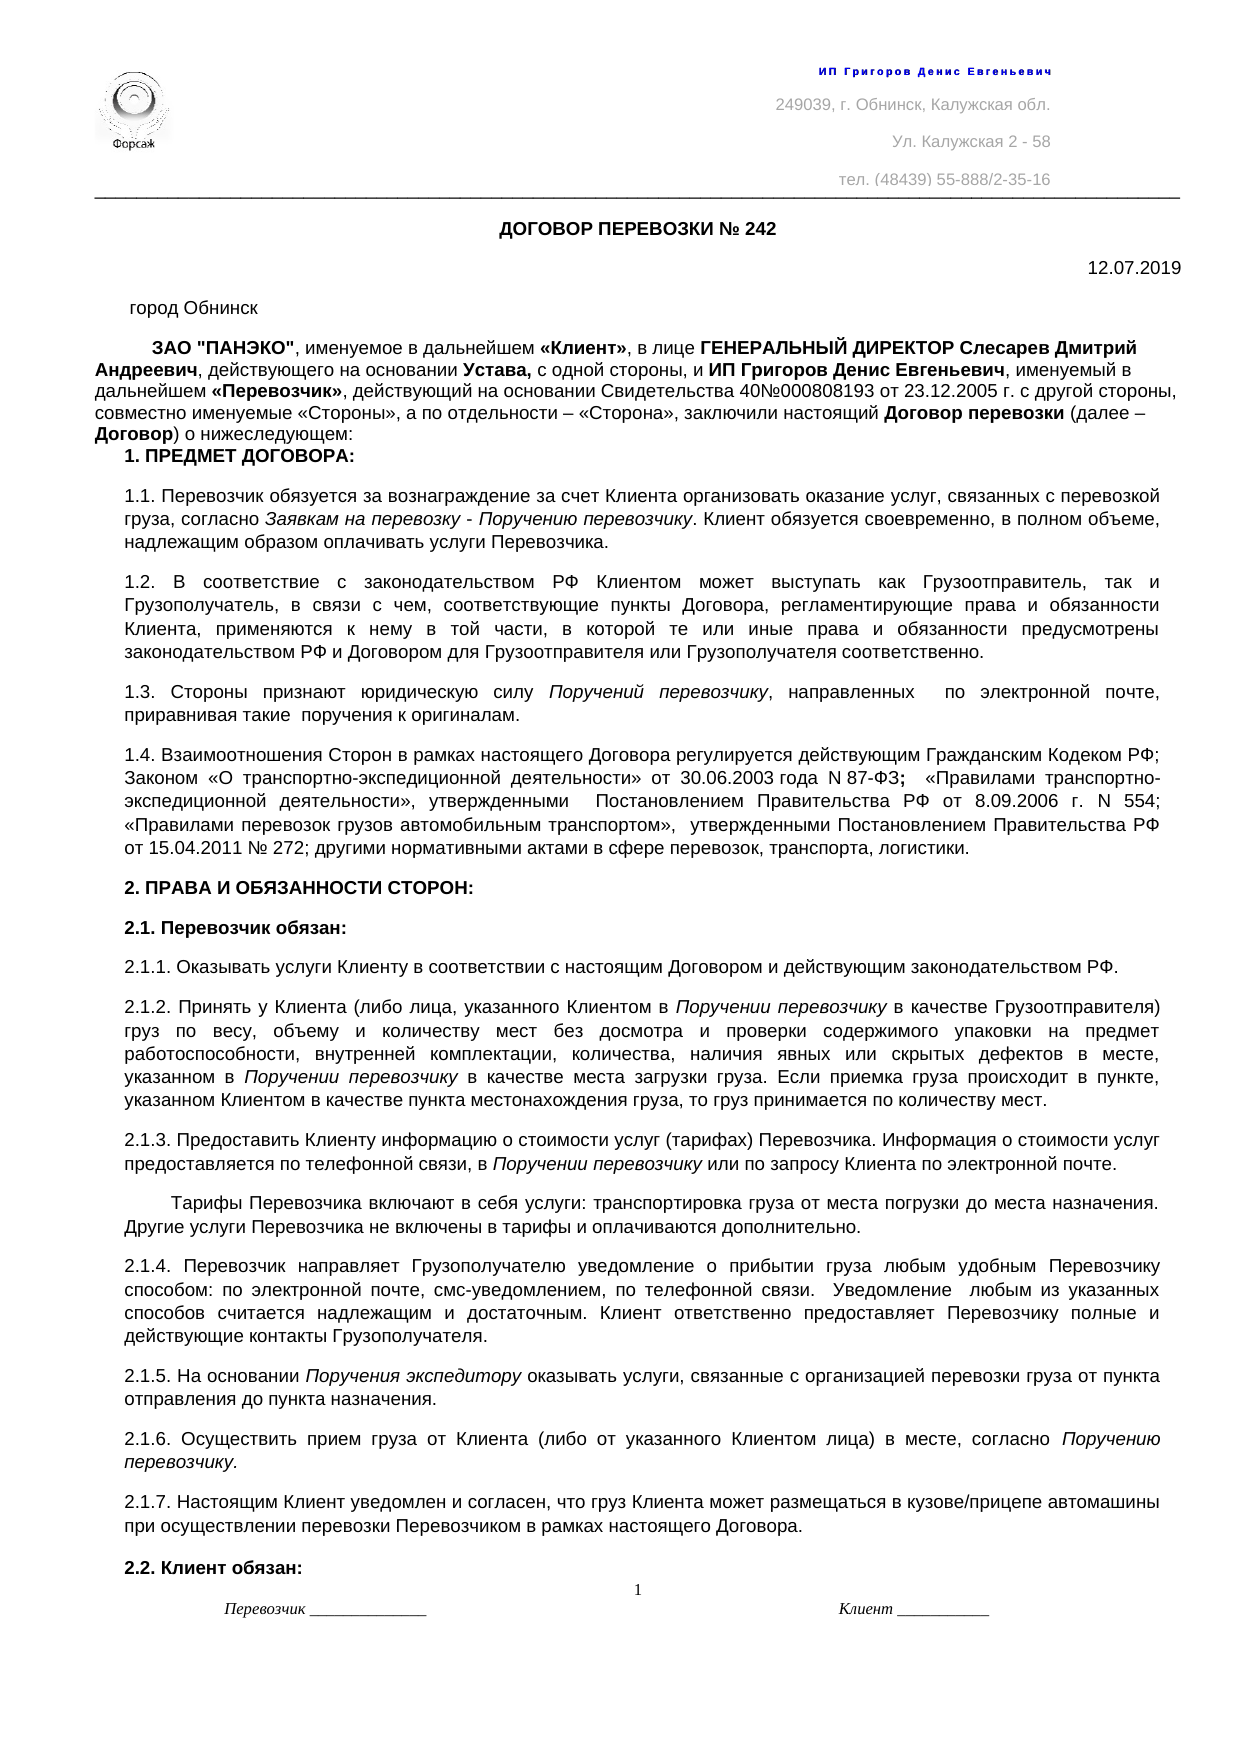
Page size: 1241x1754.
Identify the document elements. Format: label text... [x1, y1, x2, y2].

text 1. ПРЕДМЕТ ДОГОВОРА: [124, 445, 1161, 466]
text 2.1.7. Настоящим Клиент уведомлен и согласен, что груз Клиента может размещаться в кузове/прицепе автомашины при осуществлении перевозки Перевозчиком в рамках настоящего Договора. [124, 1491, 1161, 1536]
text 2.1.5. На основании Поручения экспедитору оказывать услуги, связанные с организацией перевозки груза от пункта отправления до пункта назначения. [124, 1365, 1161, 1410]
text город Обнинск [124, 297, 1161, 319]
text ________________________________________________________________________________________________________ [94, 177, 1181, 199]
text 1.1. Перевозчик обязуется за вознаграждение за счет Клиента организовать оказание услуг, связанных с перевозкой груза, согласно Заявкам на перевозку - Поручению перевозчику. Клиент обязуется своевременно, в полном объеме, надлежащим образом оплачивать услуги Перевозчика. [124, 485, 1161, 553]
text 1.3. Стороны признают юридическую силу Поручений перевозчику, направленных по электронной почте, приравнивая такие поручения к оригиналам. [124, 681, 1161, 725]
text 12.07.2019 [94, 257, 1181, 279]
text ЗАО "ПАНЭКО", именуемое в дальнейшем «Клиент», в лице ГЕНЕРАЛЬНЫЙ ДИРЕКТОР Слесарев Дмитрий Андреевич, действующего на основании Устава, с одной стороны, и ИП Григоров Денис Евгеньевич, именуемый в дальнейшем «Перевозчик», действующий на основании Свидетельства 40№000808193 от 23.12.2005 г. с другой стороны, совместно именуемые «Стороны», а по отдельности – «Сторона», заключили настоящий Договор перевозки (далее – Договор) о нижеследующем: [94, 337, 1181, 445]
picture [94, 65, 174, 159]
text 2.2. Клиент обязан: [124, 1554, 1161, 1579]
text 1.2. В соответствие с законодательством РФ Клиентом может выступать как Грузоотправитель, так и Грузополучатель, в связи с чем, соответствующие пункты Договора, регламентирующие права и обязанности Клиента, применяются к нему в той части, в которой те или иные права и обязанности предусмотрены законодательством РФ и Договором для Грузоотправителя или Грузополучателя соответственно. [124, 571, 1161, 662]
text 2.1.6. Осуществить прием груза от Клиента (либо от указанного Клиентом лица) в месте, согласно Поручению перевозчику. [124, 1428, 1161, 1473]
text 2.1.3. Предоставить Клиенту информацию о стоимости услуг (тарифах) Перевозчика. Информация о стоимости услуг предоставляется по телефонной связи, в Поручении перевозчику или по запросу Клиента по электронной почте. [124, 1129, 1161, 1174]
text 2.1.1. Оказывать услуги Клиенту в соответствии с настоящим Договором и действующим законодательством РФ. [124, 956, 1161, 978]
text 2.1. Перевозчик обязан: [124, 916, 1161, 938]
text 2. ПРАВА И ОБЯЗАННОСТИ СТОРОН: [124, 877, 1161, 898]
text Тарифы Перевозчика включают в себя услуги: транспортировка груза от места погрузки до места назначения. Другие услуги Перевозчика не включены в тарифы и оплачиваются дополнительно. [124, 1192, 1161, 1237]
text 2.1.2. Принять у Клиента (либо лица, указанного Клиентом в Поручении перевозчику в качестве Грузоотправителя) груз по весу, объему и количеству мест без досмотра и проверки содержимого упаковки на предмет работоспособности, внутренней комплектации, количества, наличия явных или скрытых дефектов в месте, указанном в Поручении перевозчику в качестве места загрузки груза. Если приемка груза происходит в пункте, указанном Клиентом в качестве пункта местонахождения груза, то груз принимается по количеству мест. [124, 996, 1161, 1111]
text 1.4. Взаимоотношения Сторон в рамках настоящего Договора регулируется действующим Гражданским Кодеком РФ; Законом «О транспортно-экспедиционной деятельности» от 30.06.2003 года N 87-ФЗ; «Правилами транспортно-экспедиционной деятельности», утвержденными Постановлением Правительства РФ от 8.09.2006 г. N 554; «Правилами перевозок грузов автомобильным транспортом», утвержденными Постановлением Правительства РФ от 15.04.2011 № 272; другими нормативными актами в сфере перевозок, транспорта, логистики. [124, 744, 1161, 858]
text 2.1.4. Перевозчик направляет Грузополучателю уведомление о прибытии груза любым удобным Перевозчику способом: по электронной почте, смс-уведомлением, по телефонной связи. Уведомление любым из указанных способов считается надлежащим и достаточным. Клиент ответственно предоставляет Перевозчику полные и действующие контакты Грузополучателя. [124, 1255, 1161, 1347]
text ДОГОВОР ПЕРЕВОЗКИ № 242 [94, 217, 1181, 239]
